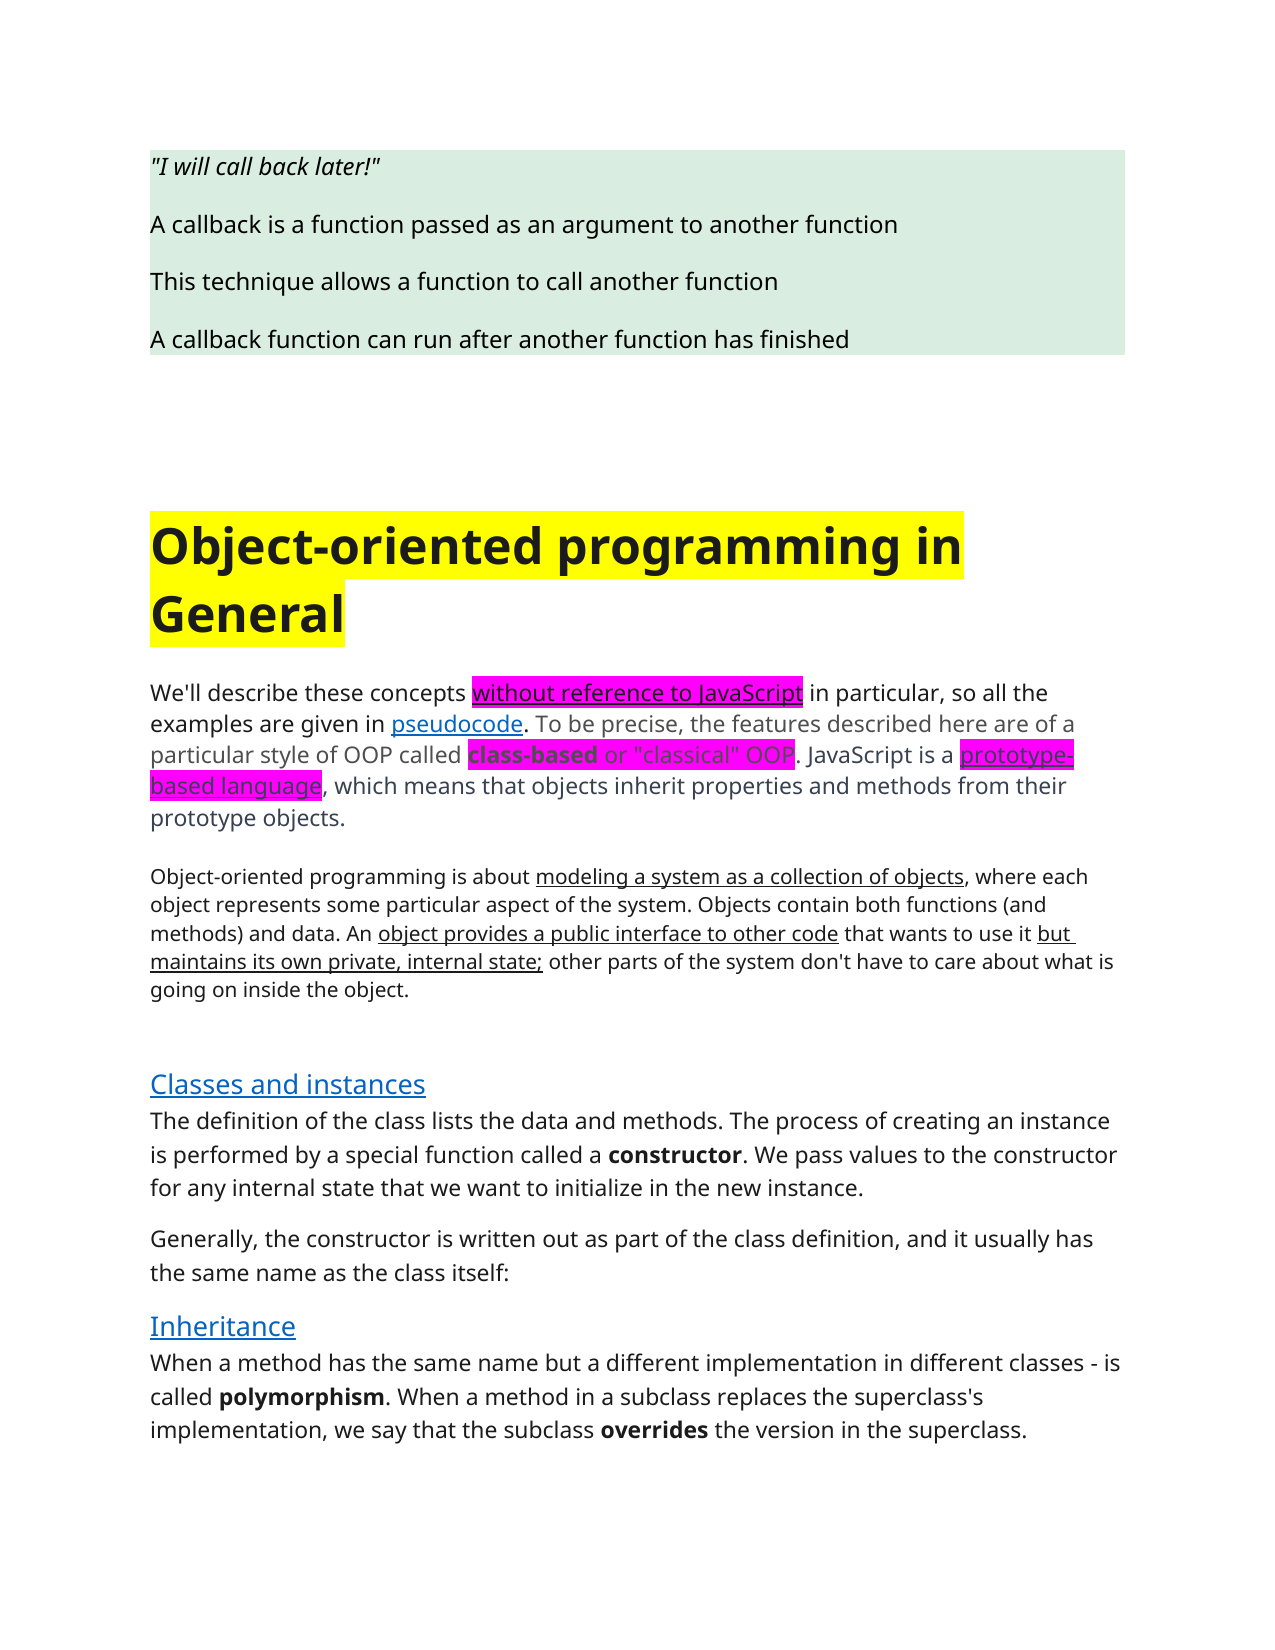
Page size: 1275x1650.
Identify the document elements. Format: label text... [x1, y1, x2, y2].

subtitle Inheritance [150, 1307, 1125, 1344]
subtitle Classes and instances [150, 1065, 1125, 1102]
subtitle Object-oriented programming in General [345, 511, 1125, 647]
text Object-oriented programming is about modeling a system as a collection of objects, where each object represents some particular aspect of the system. Objects contain both functions (and methods) and data. An object provides a public interface to other code that wants to use it but maintains its own private, internal state; other parts of the system don't have to care about what is going on inside the object. [410, 862, 1125, 1004]
text A callback is a function passed as an argument to another function [150, 208, 1125, 240]
text Generally, the constructor is written out as part of the class definition, and it usually has the same name as the class itself: [150, 1223, 1125, 1288]
text The definition of the class lists the data and methods. The process of creating an instance is performed by a special function called a constructor. We pass values to the constructor for any internal state that we want to initialize in the new instance. [150, 1105, 1125, 1204]
text "I will call back later!" [150, 150, 1125, 183]
text A callback function can run after another function has finished [150, 323, 1125, 355]
text We'll describe these concepts without reference to JavaScript in particular, so all the examples are given in pseudocode. To be precise, the features described here are of a particular style of OOP called class-based or "classical" OOP. JavaScript is a prototype-based language, which means that objects inherit properties and methods from their prototype objects. [150, 676, 1125, 833]
text This technique allows a function to call another function [150, 265, 1125, 298]
text When a method has the same name but a different implementation in different classes - is called polymorphism. When a method in a subclass replaces the superclass's implementation, we say that the subclass overrides the version in the superclass. [150, 1347, 1125, 1446]
